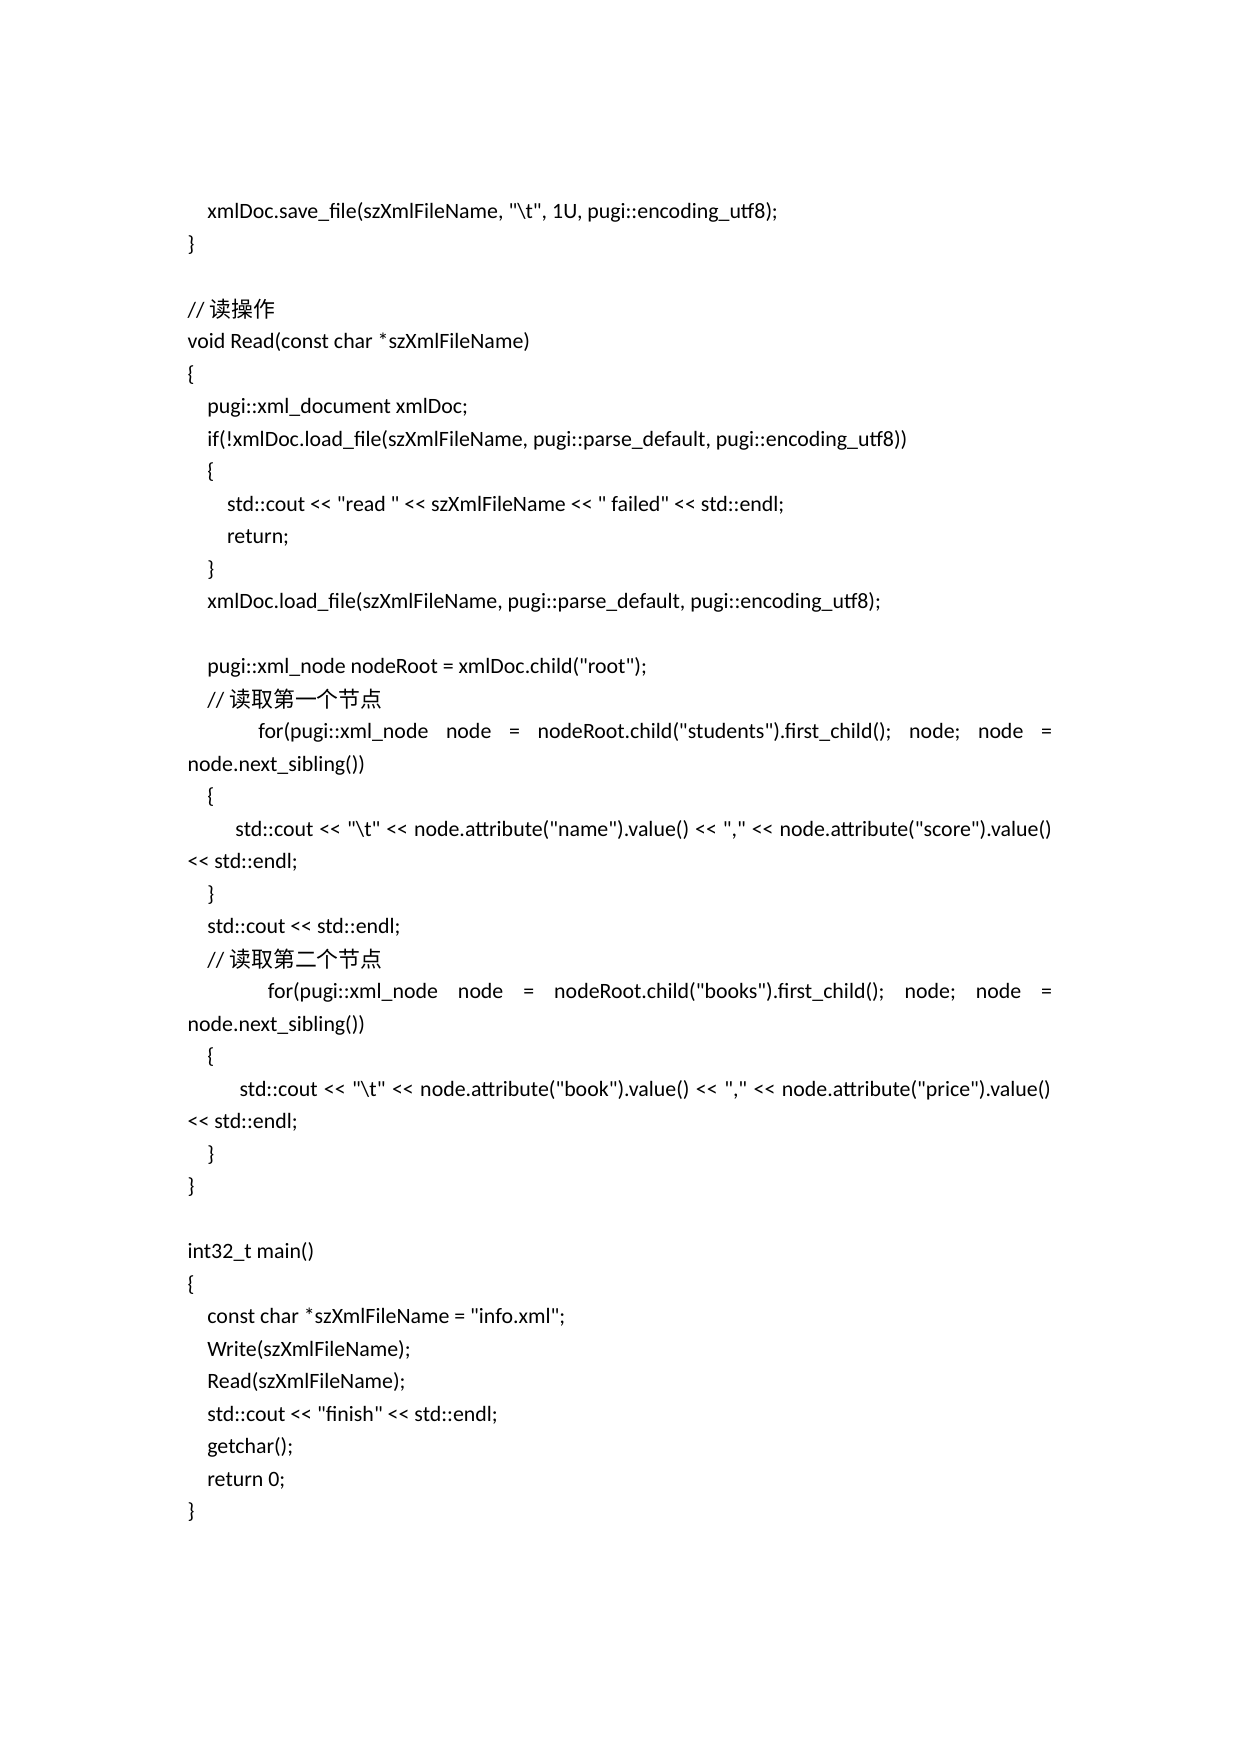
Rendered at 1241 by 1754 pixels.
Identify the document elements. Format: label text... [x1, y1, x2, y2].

text void Read(const char *szXmlFileName) [187, 324, 1053, 357]
text for(pugi::xml_node node = nodeRoot.child("books").first_child(); node; node = node.next_sibling()) [187, 974, 1053, 1039]
text { [187, 1039, 1053, 1072]
text return; [187, 519, 1053, 552]
text { [187, 1267, 1053, 1299]
text } [187, 1169, 1053, 1202]
text std::cout << "read " << szXmlFileName << " failed" << std::endl; [187, 487, 1053, 519]
text // 读取第一个节点 [187, 682, 1053, 714]
text Read(szXmlFileName); [187, 1364, 1053, 1397]
text } [187, 227, 1053, 259]
text } [187, 1137, 1053, 1169]
text xmlDoc.save_file(szXmlFileName, "\t", 1U, pugi::encoding_utf8); [187, 194, 1053, 227]
text std::cout << std::endl; [187, 909, 1053, 942]
text { [187, 454, 1053, 487]
text getchar(); [187, 1429, 1053, 1462]
text int32_t main() [187, 1234, 1053, 1267]
text } [187, 1494, 1053, 1527]
text std::cout << "finish" << std::endl; [187, 1397, 1053, 1429]
text // 读操作 [187, 292, 1053, 324]
text xmlDoc.load_file(szXmlFileName, pugi::parse_default, pugi::encoding_utf8); [187, 584, 1053, 617]
text std::cout << "\t" << node.attribute("book").value() << "," << node.attribute("price").value() << std::endl; [187, 1072, 1053, 1137]
text for(pugi::xml_node node = nodeRoot.child("students").first_child(); node; node = node.next_sibling()) [187, 714, 1053, 779]
text } [187, 877, 1053, 909]
text std::cout << "\t" << node.attribute("name").value() << "," << node.attribute("score").value() << std::endl; [187, 812, 1053, 877]
text Write(szXmlFileName); [187, 1332, 1053, 1364]
text return 0; [187, 1462, 1053, 1494]
text pugi::xml_document xmlDoc; [187, 389, 1053, 422]
text { [187, 357, 1053, 389]
text } [187, 552, 1053, 584]
text { [187, 779, 1053, 812]
text // 读取第二个节点 [187, 942, 1053, 974]
text pugi::xml_node nodeRoot = xmlDoc.child("root"); [187, 649, 1053, 682]
text if(!xmlDoc.load_file(szXmlFileName, pugi::parse_default, pugi::encoding_utf8)) [187, 422, 1053, 454]
text const char *szXmlFileName = "info.xml"; [187, 1299, 1053, 1332]
